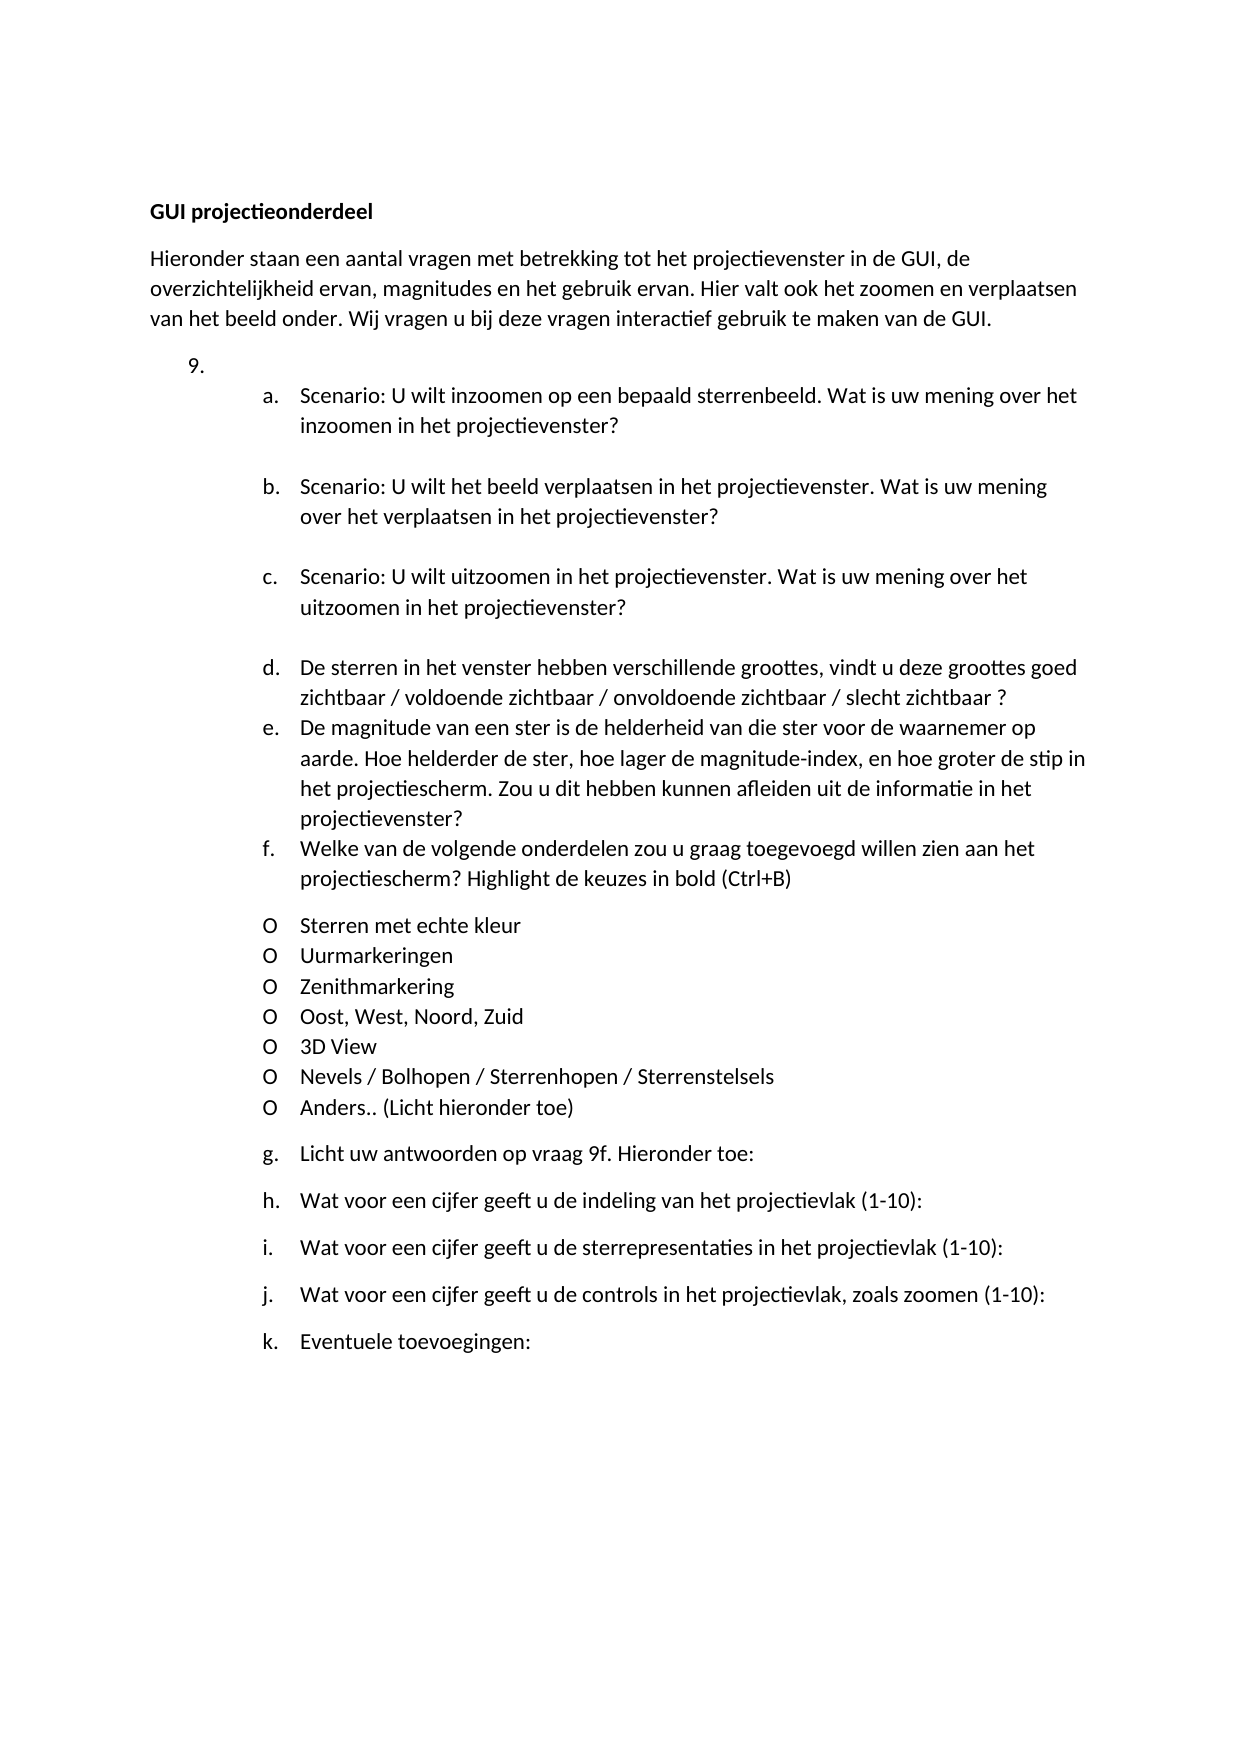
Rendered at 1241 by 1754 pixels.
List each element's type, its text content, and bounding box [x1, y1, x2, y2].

list Welke van de volgende onderdelen zou u graag toegevoegd willen zien aan het projectiescherm? Highlight de keuzes in bold (Ctrl+B) [262, 834, 1090, 893]
text j. Wat voor een cijfer geeft u de controls in het projectievlak, zoals zoomen (1-10): [187, 1280, 1090, 1308]
text GUI projectieonderdeel [150, 197, 1090, 225]
text h. Wat voor een cijfer geeft u de indeling van het projectievlak (1-10): [187, 1186, 1090, 1214]
list Scenario: U wilt inzoomen op een bepaald sterrenbeeld. Wat is uw mening over het inzoomen in het projectievenster? [262, 381, 1090, 470]
text i. Wat voor een cijfer geeft u de sterrepresentaties in het projectievlak (1-10): [187, 1233, 1090, 1261]
list Scenario: U wilt het beeld verplaatsen in het projectievenster. Wat is uw mening over het verplaatsen in het projectievenster? [262, 472, 1090, 560]
text g. Licht uw antwoorden op vraag 9f. Hieronder toe: [187, 1139, 1090, 1168]
list Scenario: U wilt uitzoomen in het projectievenster. Wat is uw mening over het uitzoomen in het projectievenster? [262, 562, 1090, 651]
list De magnitude van een ster is de helderheid van die ster voor de waarnemer op aarde. Hoe helderder de ster, hoe lager de magnitude-index, en hoe groter de stip in het projectiescherm. Zou u dit hebben kunnen afleiden uit de informatie in het projectievenster? [262, 713, 1090, 832]
text O Sterren met echte kleur O Uurmarkeringen O Zenithmarkering O Oost, West, Noord, Zuid O 3D View O Nevels / Bolhopen / Sterrenhopen / Sterrenstelsels O Anders.. (Licht hieronder toe) [262, 911, 1090, 1121]
text Hieronder staan een aantal vragen met betrekking tot het projectievenster in de GUI, de overzichtelijkheid ervan, magnitudes en het gebruik ervan. Hier valt ook het zoomen en verplaatsen van het beeld onder. Wij vragen u bij deze vragen interactief gebruik te maken van de GUI. [150, 244, 1090, 332]
text k. Eventuele toevoegingen: [187, 1327, 1090, 1355]
list De sterren in het venster hebben verschillende groottes, vindt u deze groottes goed zichtbaar / voldoende zichtbaar / onvoldoende zichtbaar / slecht zichtbaar ? [262, 653, 1090, 711]
